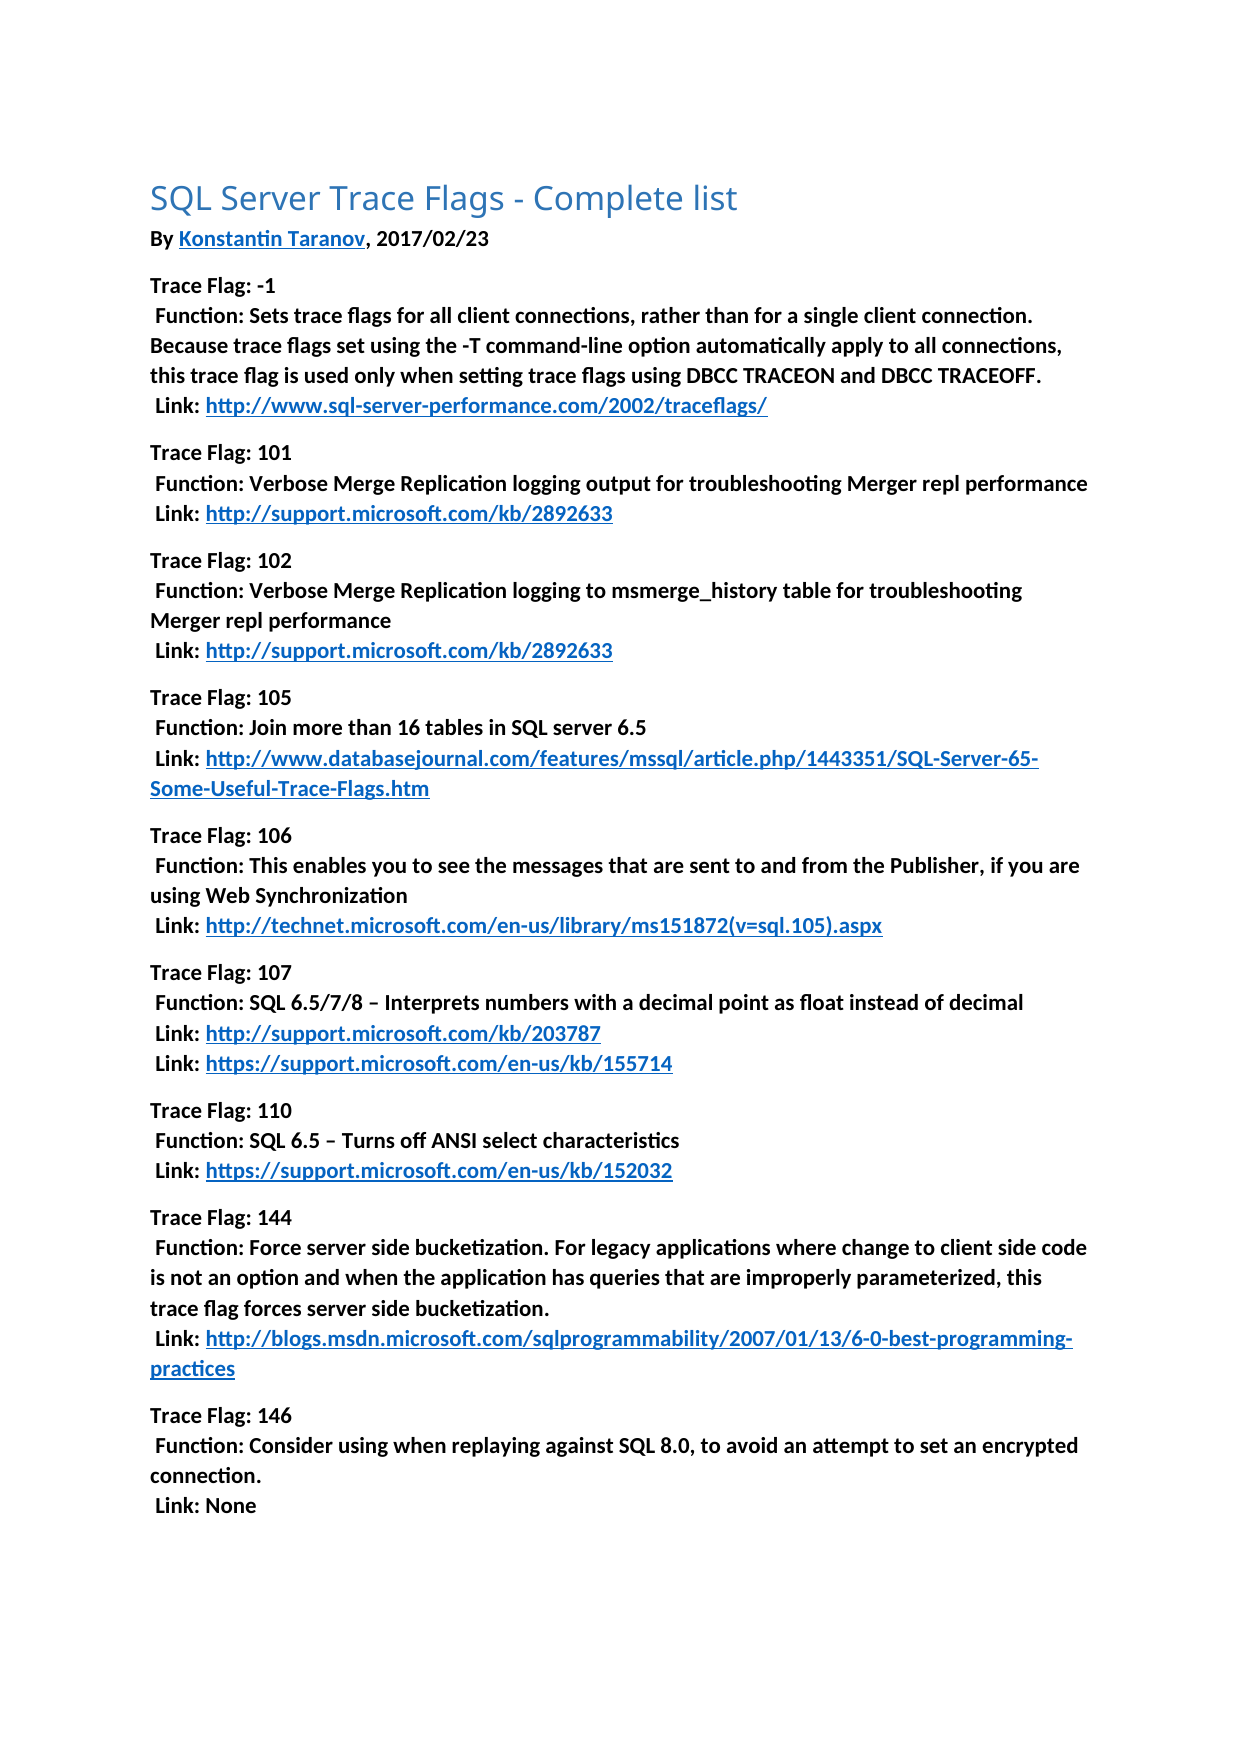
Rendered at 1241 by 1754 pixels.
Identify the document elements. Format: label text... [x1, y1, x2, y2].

subtitle SQL Server Trace Flags - Complete list [150, 175, 1090, 220]
text Trace Flag: -1 Function: Sets trace flags for all client connections, rather than for a single client connection. Because trace flags set using the -T command-line option automatically apply to all connections, this trace flag is used only when setting trace flags using DBCC TRACEON and DBCC TRACEOFF. Link: http://www.sql-server-performance.com/2002/traceflags/ [150, 271, 1090, 420]
text Trace Flag: 106 Function: This enables you to see the messages that are sent to and from the Publisher, if you are using Web Synchronization Link: http://technet.microsoft.com/en-us/library/ms151872(v=sql.105).aspx [150, 821, 1090, 939]
text Trace Flag: 110 Function: SQL 6.5 – Turns off ANSI select characteristics Link: https://support.microsoft.com/en-us/kb/152032 [150, 1096, 1090, 1184]
text Trace Flag: 107 Function: SQL 6.5/7/8 – Interprets numbers with a decimal point as float instead of decimal Link: http://support.microsoft.com/kb/203787 Link: https://support.microsoft.com/en-us/kb/155714 [150, 958, 1090, 1077]
text Trace Flag: 105 Function: Join more than 16 tables in SQL server 6.5 Link: http://www.databasejournal.com/features/mssql/article.php/1443351/SQL-Server-65-Some-Useful-Trace-Flags.htm [150, 683, 1090, 802]
text Trace Flag: 146 Function: Consider using when replaying against SQL 8.0, to avoid an attempt to set an encrypted connection. Link: None [150, 1401, 1090, 1520]
text Trace Flag: 101 Function: Verbose Merge Replication logging output for troubleshooting Merger repl performance Link: http://support.microsoft.com/kb/2892633 [150, 438, 1090, 527]
text Trace Flag: 102 Function: Verbose Merge Replication logging to msmerge_history table for troubleshooting Merger repl performance Link: http://support.microsoft.com/kb/2892633 [150, 546, 1090, 664]
text By Konstantin Taranov, 2017/02/23 [150, 224, 1090, 252]
text Trace Flag: 144 Function: Force server side bucketization. For legacy applications where change to client side code is not an option and when the application has queries that are improperly parameterized, this trace flag forces server side bucketization. Link: http://blogs.msdn.microsoft.com/sqlprogrammability/2007/01/13/6-0-best-programming-practices [150, 1203, 1090, 1382]
